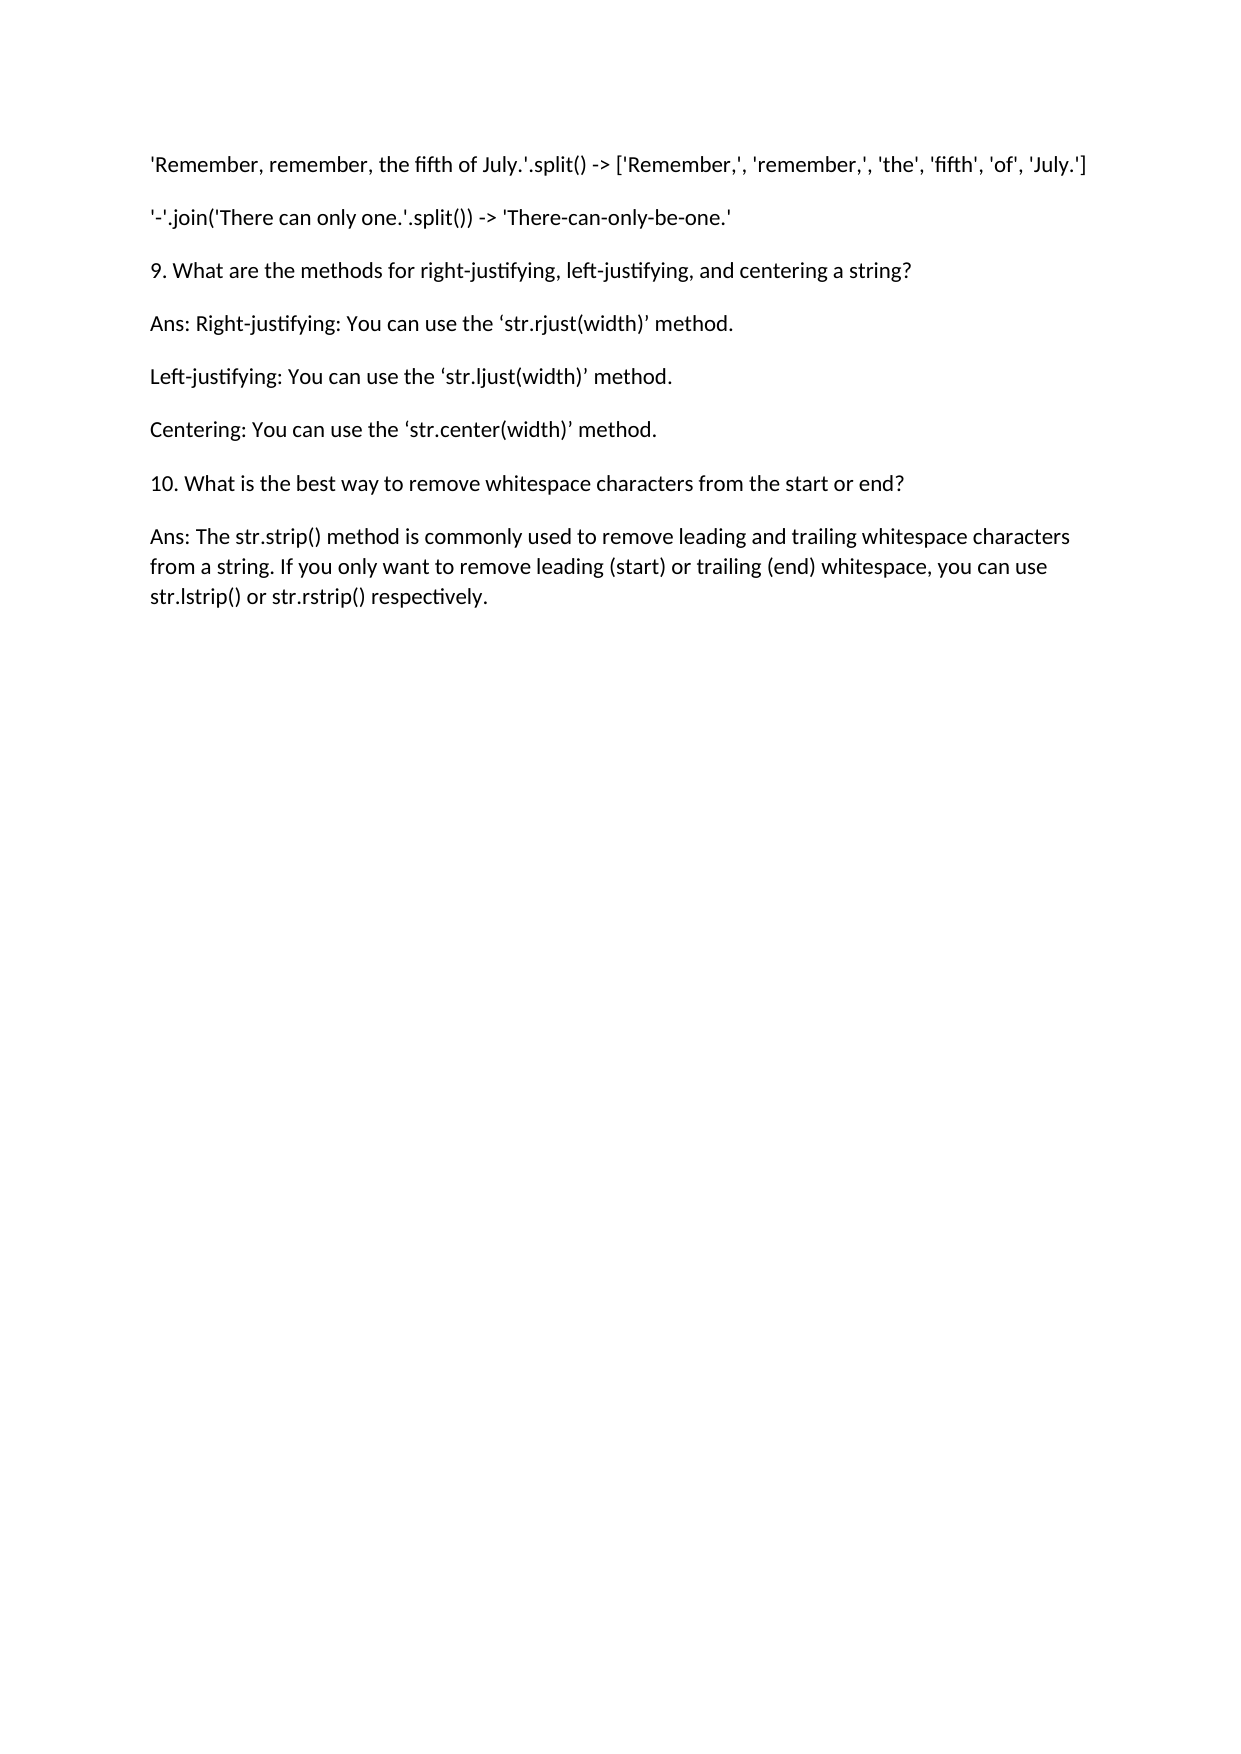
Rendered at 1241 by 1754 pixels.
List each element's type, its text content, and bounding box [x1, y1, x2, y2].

text Ans: Right-justifying: You can use the ‘str.rjust(width)’ method. [150, 309, 1090, 337]
text Left-justifying: You can use the ‘str.ljust(width)’ method. [150, 362, 1090, 391]
text 'Remember, remember, the fifth of July.'.split() -> ['Remember,', 'remember,', 'the', 'fifth', 'of', 'July.'] [150, 150, 1090, 178]
text '-'.join('There can only one.'.split()) -> 'There-can-only-be-one.' [150, 203, 1090, 231]
text Ans: The str.strip() method is commonly used to remove leading and trailing whitespace characters from a string. If you only want to remove leading (start) or trailing (end) whitespace, you can use str.lstrip() or str.rstrip() respectively. [150, 522, 1090, 610]
text Centering: You can use the ‘str.center(width)’ method. [150, 416, 1090, 444]
text 10. What is the best way to remove whitespace characters from the start or end? [150, 469, 1090, 497]
text 9. What are the methods for right-justifying, left-justifying, and centering a string? [150, 256, 1090, 284]
